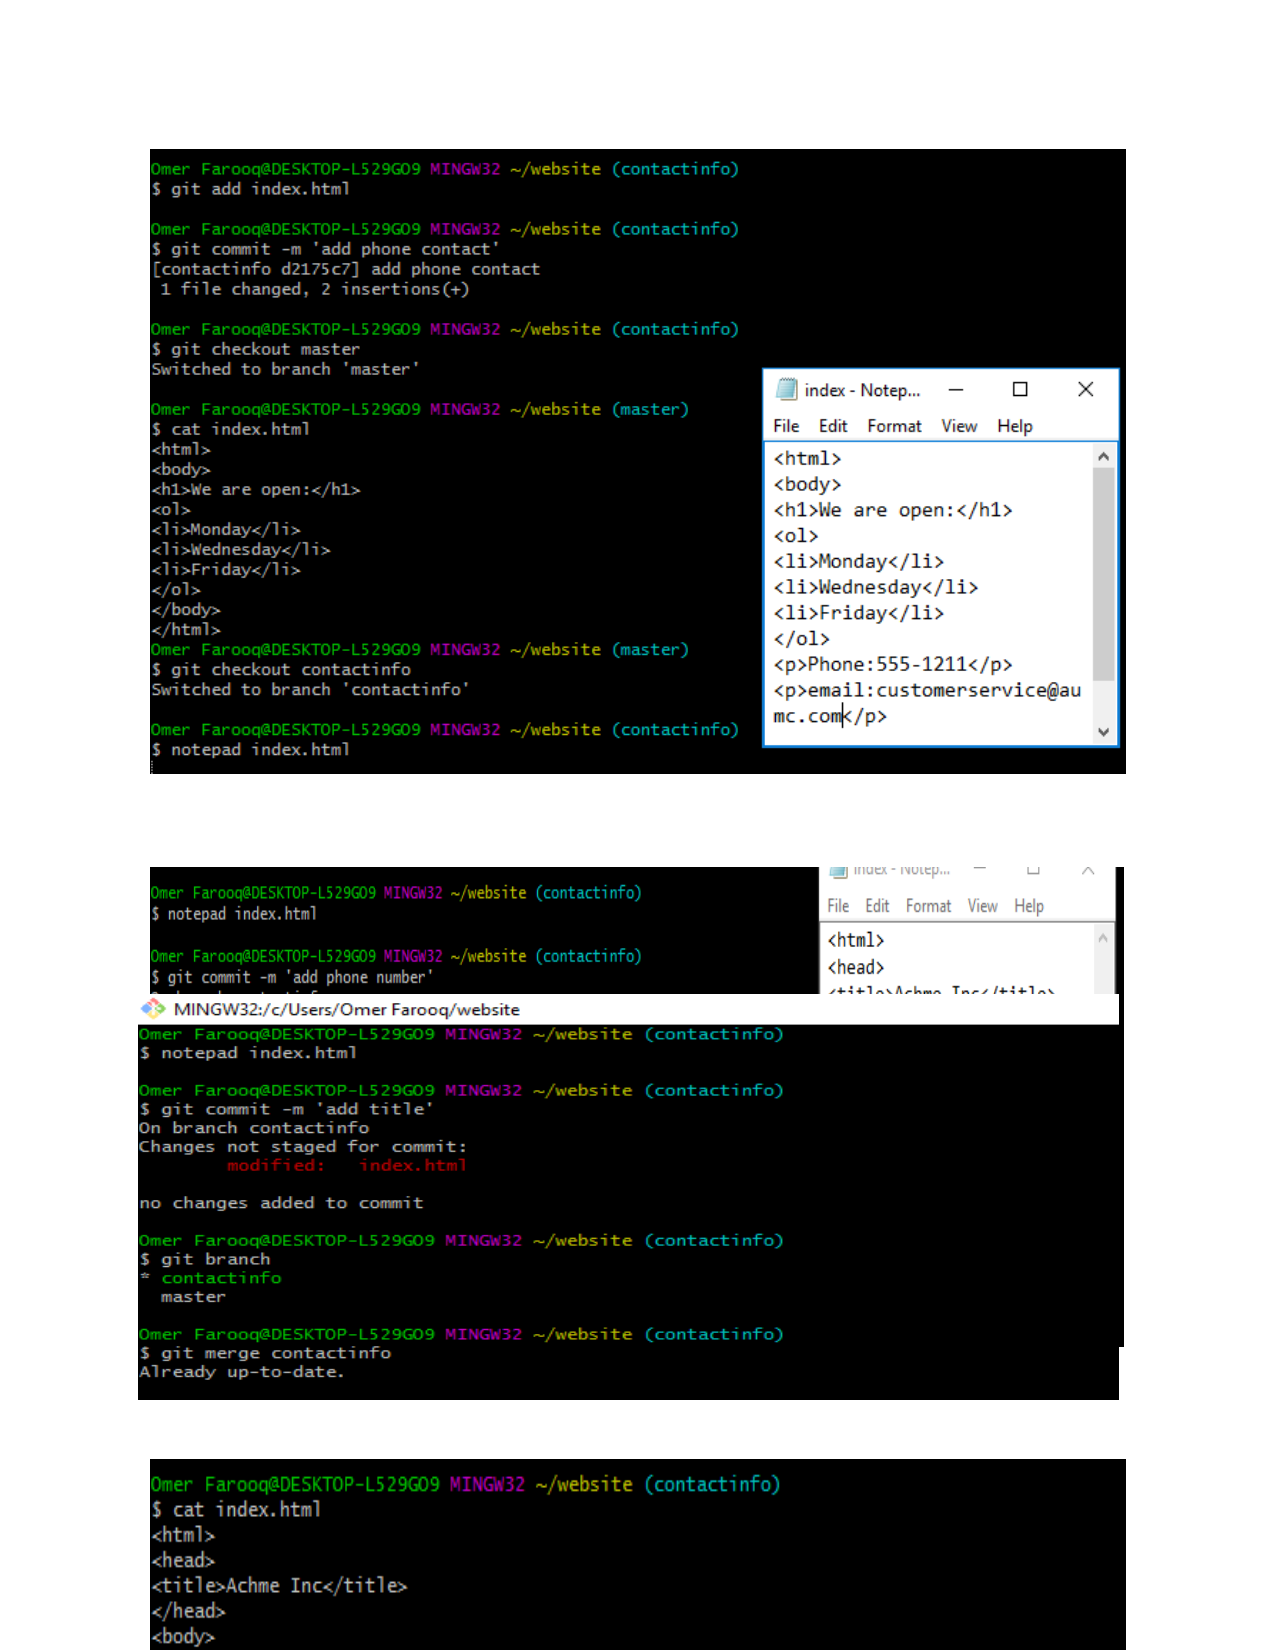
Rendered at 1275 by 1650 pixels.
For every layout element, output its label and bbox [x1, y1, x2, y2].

picture [150, 149, 1126, 774]
picture [150, 1459, 1126, 1650]
picture [138, 867, 1124, 1400]
